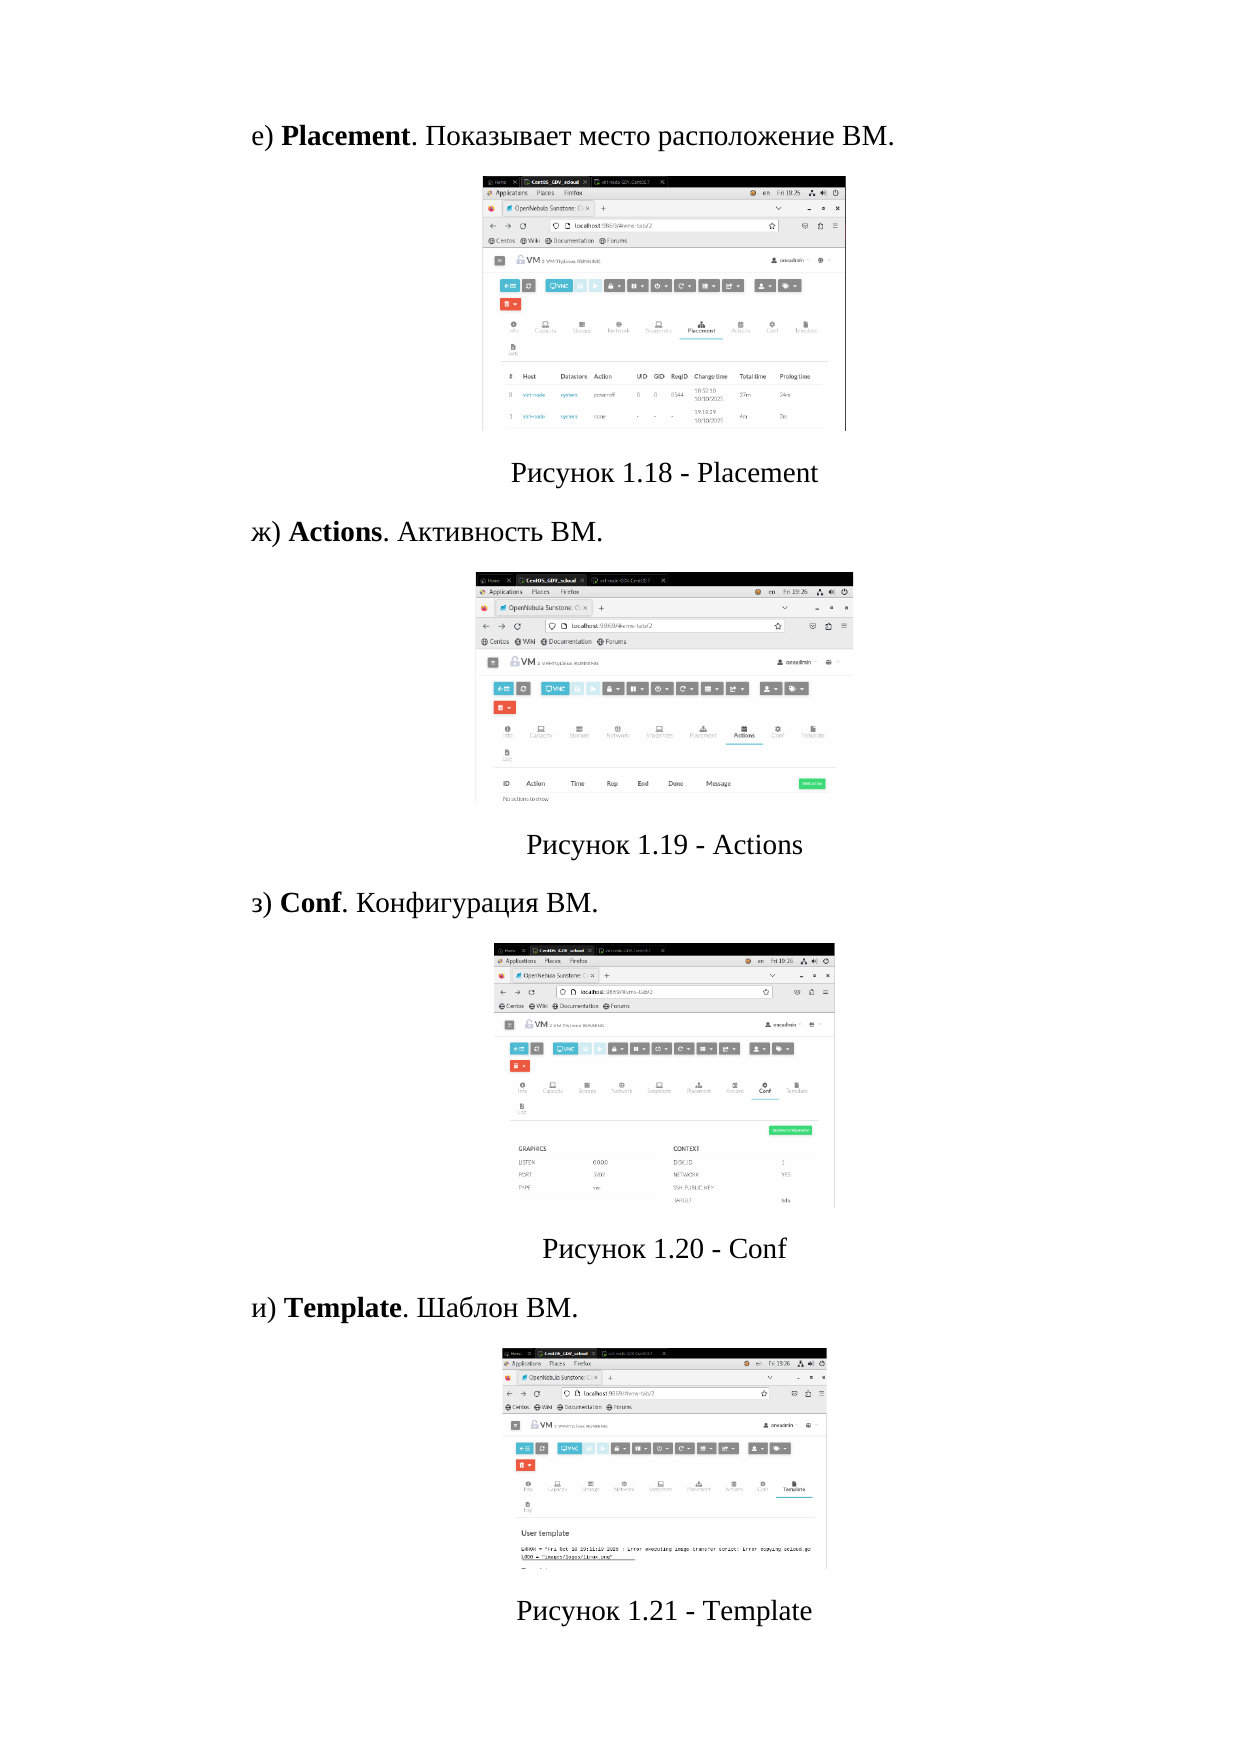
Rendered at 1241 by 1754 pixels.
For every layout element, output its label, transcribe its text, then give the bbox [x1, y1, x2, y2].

text Рисунок 1.20 - Conf [177, 1231, 1152, 1265]
text з) Conf. Конфигурация ВМ. [177, 885, 1152, 919]
picture [494, 943, 835, 1207]
text и) Template. Шаблон ВМ. [177, 1290, 1152, 1323]
text ж) Actions. Активность ВМ. [177, 514, 1152, 548]
text Рисунок 1.19 - Actions [177, 827, 1152, 860]
picture [482, 176, 846, 431]
text е) Placement. Показывает место расположение ВМ. [177, 118, 1152, 152]
picture [502, 1348, 827, 1569]
picture [475, 572, 854, 802]
text Рисунок 1.21 - Template [177, 1593, 1152, 1627]
text Рисунок 1.18 - Placement [177, 456, 1152, 489]
